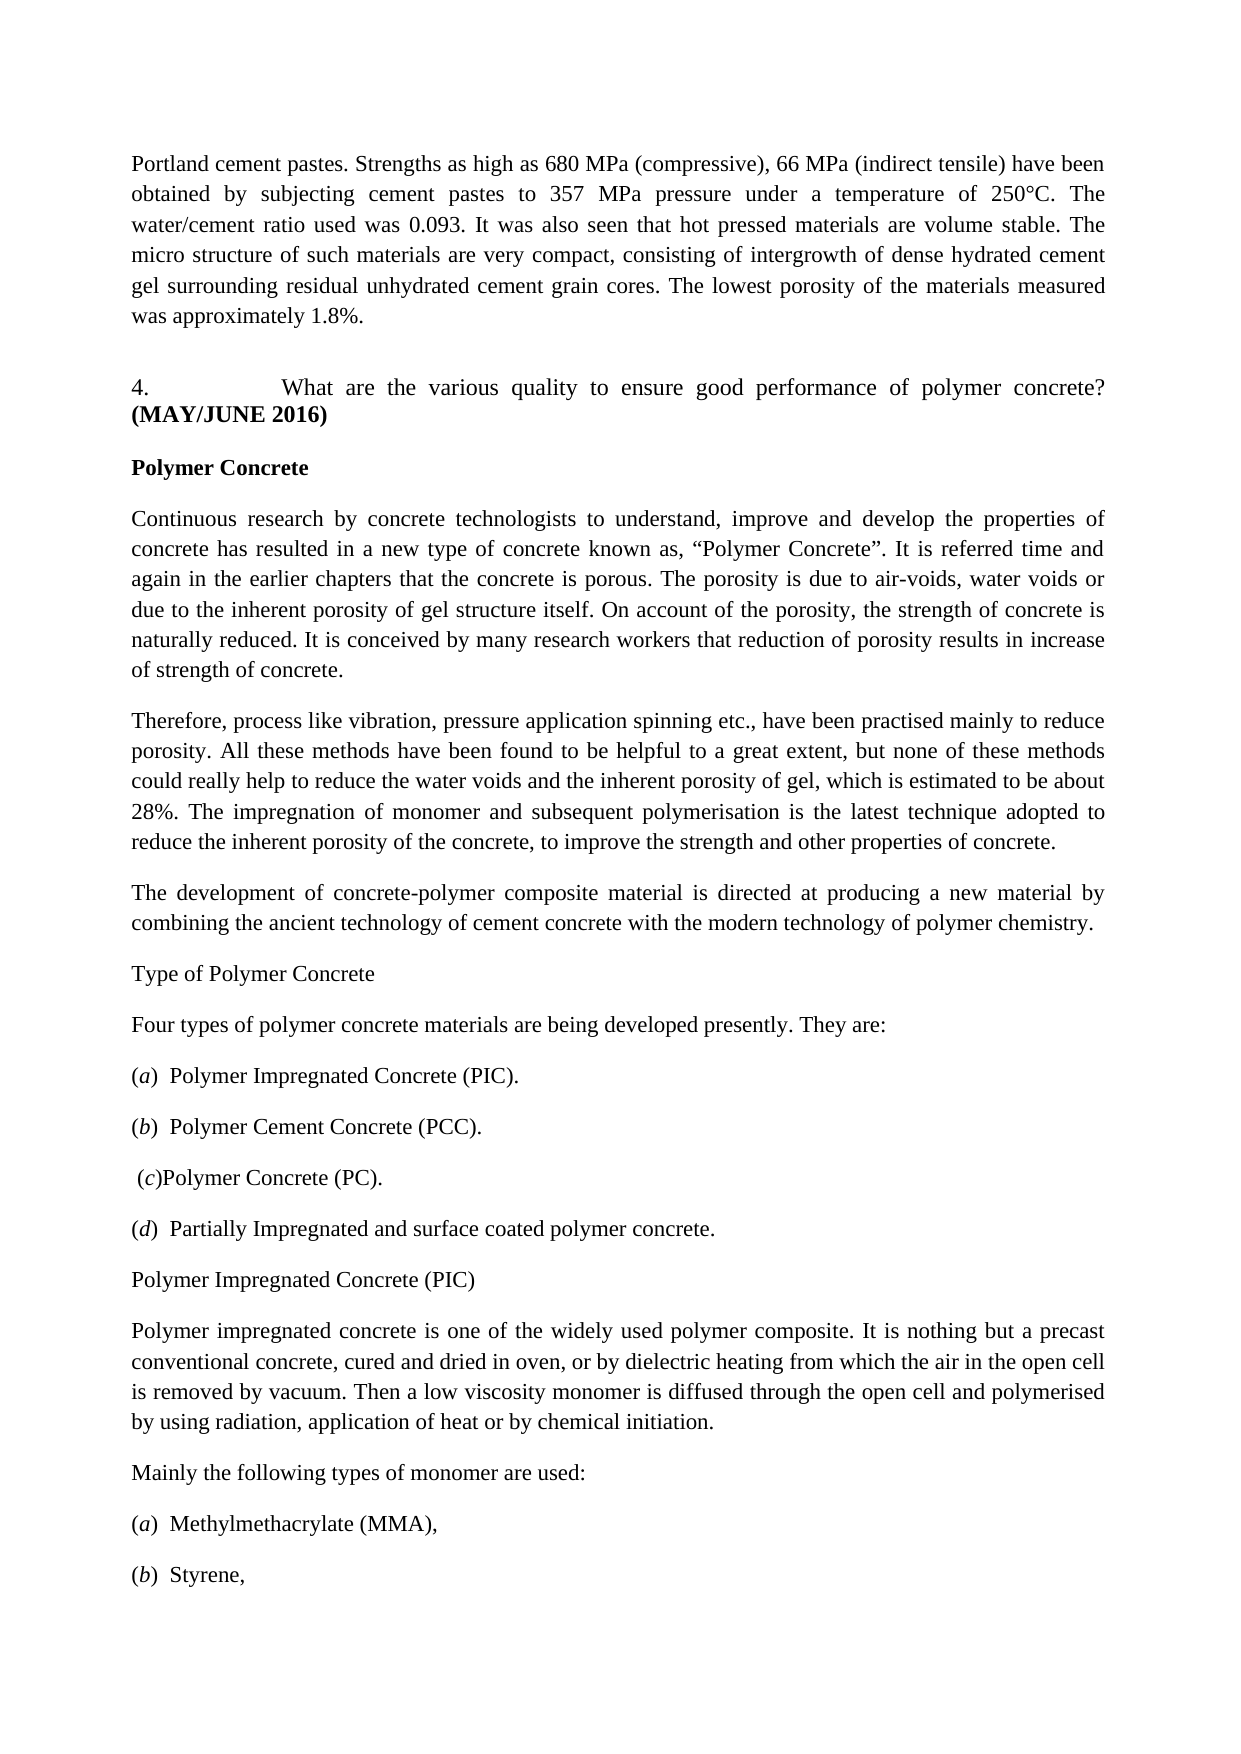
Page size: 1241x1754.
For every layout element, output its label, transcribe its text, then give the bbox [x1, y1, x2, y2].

text The development of concrete-polymer composite material is directed at producing a new material by combining the ancient technology of cement concrete with the modern technology of polymer chemistry. [131, 879, 1107, 936]
text (c)Polymer Concrete (PC). [131, 1164, 1107, 1191]
text Type of Polymer Concrete [131, 960, 1107, 987]
text Mainly the following types of monomer are used: [131, 1459, 1107, 1486]
text (a) Methylmethacrylate (MMA), [131, 1510, 1107, 1537]
text Polymer Concrete [131, 454, 1107, 480]
text Therefore, process like vibration, pressure application spinning etc., have been practised mainly to reduce porosity. All these methods have been found to be helpful to a great extent, but none of these methods could really help to reduce the water voids and the inherent porosity of gel, which is estimated to be about 28%. The impregnation of monomer and subsequent polymerisation is the latest technique adopted to reduce the inherent porosity of the concrete, to improve the strength and other properties of concrete. [131, 707, 1107, 854]
text Polymer Impregnated Concrete (PIC) [131, 1267, 1107, 1293]
text (d) Partially Impregnated and surface coated polymer concrete. [131, 1216, 1107, 1242]
text (b) Polymer Cement Concrete (PCC). [131, 1113, 1107, 1140]
text (b) Styrene, [131, 1561, 1107, 1588]
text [131, 150, 1107, 329]
text Continuous research by concrete technologists to understand, improve and develop the properties of concrete has resulted in a new type of concrete known as, “Polymer Concrete”. It is referred time and again in the earlier chapters that the concrete is porous. The porosity is due to air-voids, water voids or due to the inherent porosity of gel structure itself. On account of the porosity, the strength of concrete is naturally reduced. It is conceived by many research workers that reduction of porosity results in increase of strength of concrete. [131, 505, 1107, 682]
text Polymer impregnated concrete is one of the widely used polymer composite. It is nothing but a precast conventional concrete, cured and dried in oven, or by dielectric heating from which the air in the open cell is removed by vacuum. Then a low viscosity monomer is diffused through the open cell and polymerised by using radiation, application of heat or by chemical initiation. [131, 1318, 1107, 1434]
text Four types of polymer concrete materials are being developed presently. They are: [131, 1011, 1107, 1038]
text (a) Polymer Impregnated Concrete (PIC). [131, 1062, 1107, 1089]
list What are the various quality to ensure good performance of polymer concrete? (MAY/JUNE 2016) [131, 374, 1107, 427]
